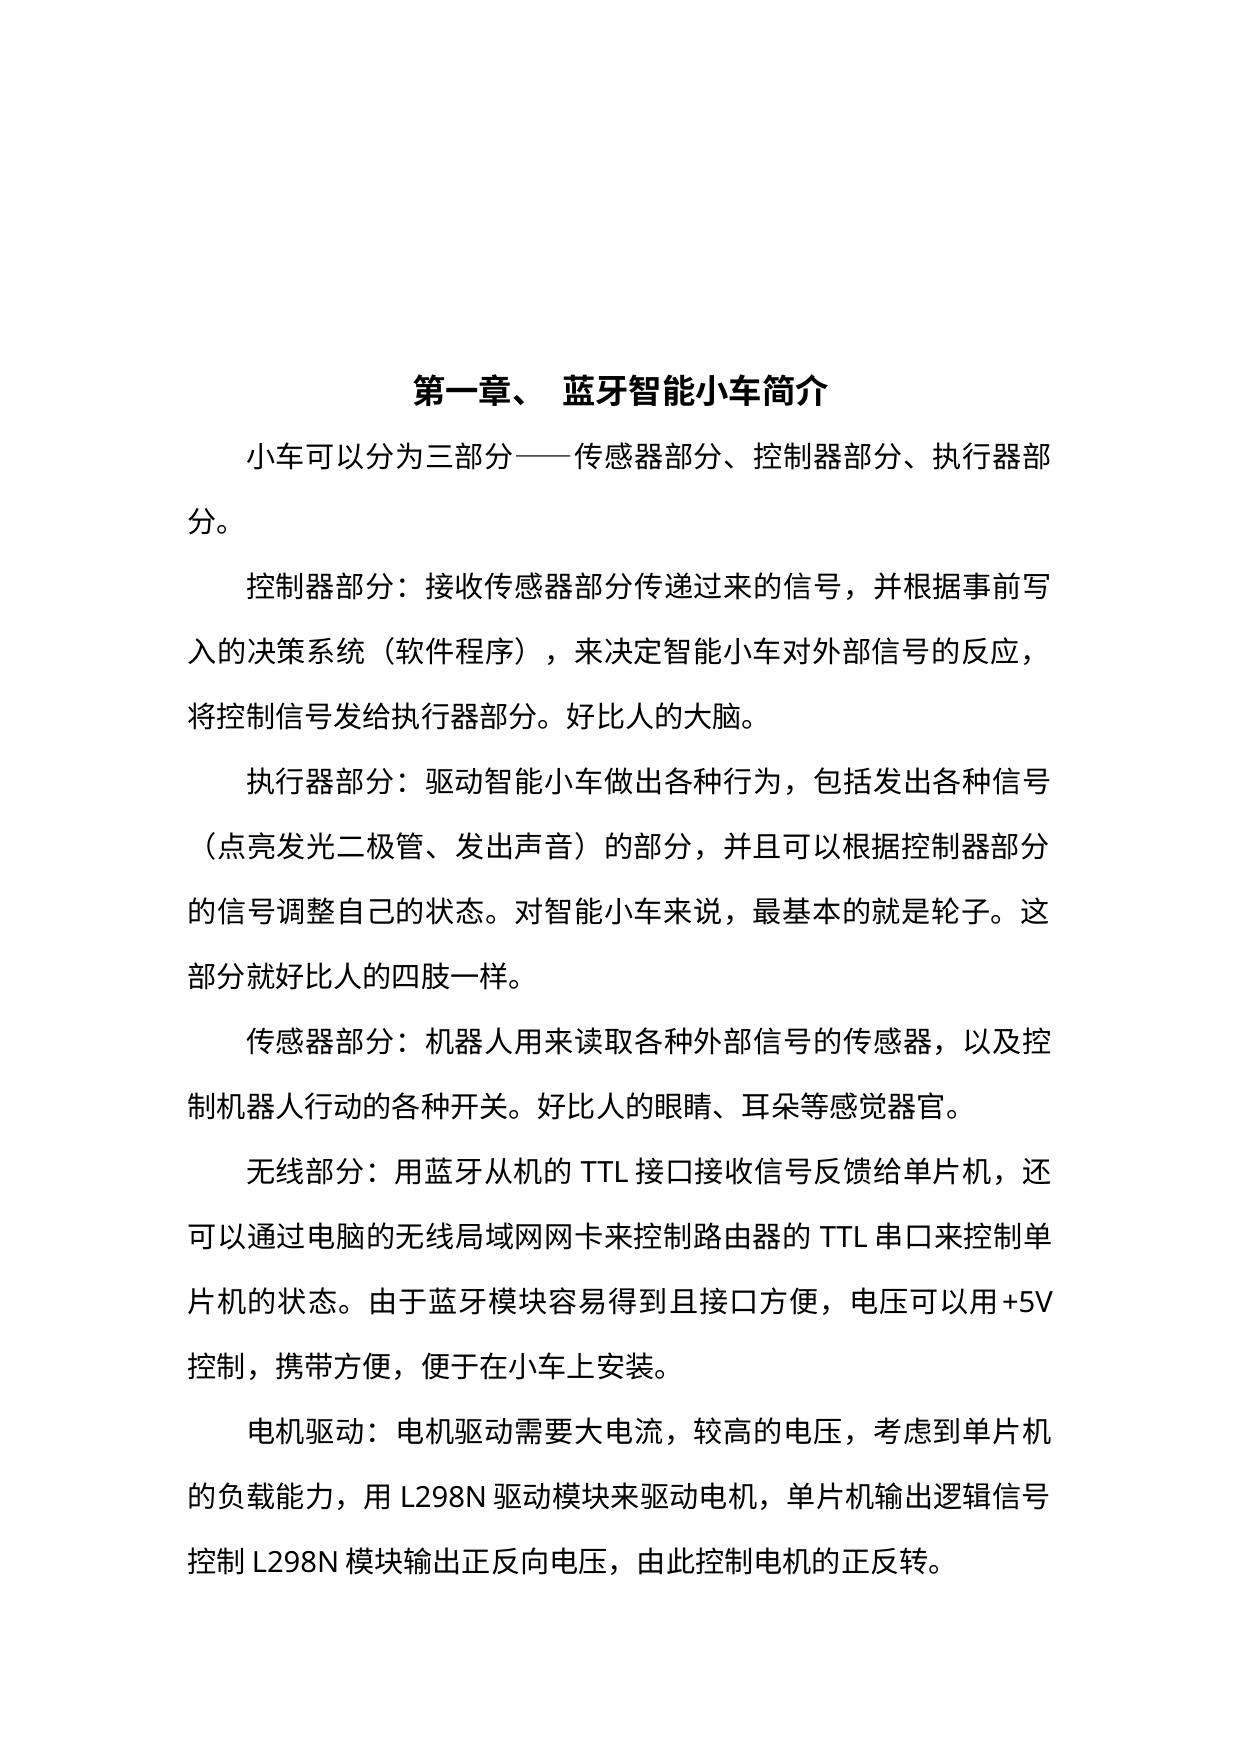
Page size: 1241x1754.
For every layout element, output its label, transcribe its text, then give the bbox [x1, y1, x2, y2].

text 控制器部分：接收传感器部分传递过来的信号，并根据事前写入的决策系统（软件程序），来决定智能小车对外部信号的反应，将控制信号发给执行器部分。好比人的大脑。 [187, 552, 1053, 747]
text 无线部分：用蓝牙从机的TTL接口接收信号反馈给单片机，还可以通过电脑的无线局域网网卡来控制路由器的TTL串口来控制单片机的状态。由于蓝牙模块容易得到且接口方便，电压可以用+5V控制，携带方便，便于在小车上安装。 [187, 1137, 1053, 1397]
text 传感器部分：机器人用来读取各种外部信号的传感器，以及控制机器人行动的各种开关。好比人的眼睛、耳朵等感觉器官。 [187, 1007, 1053, 1137]
text 执行器部分：驱动智能小车做出各种行为，包括发出各种信号（点亮发光二极管、发出声音）的部分，并且可以根据控制器部分的信号调整自己的状态。对智能小车来说，最基本的就是轮子。这部分就好比人的四肢一样。 [187, 747, 1053, 1007]
text 小车可以分为三部分——传感器部分、控制器部分、执行器部分。 [187, 422, 1053, 552]
list 蓝牙智能小车简介 [187, 357, 1053, 422]
text 电机驱动：电机驱动需要大电流，较高的电压，考虑到单片机的负载能力，用L298N驱动模块来驱动电机，单片机输出逻辑信号控制L298N模块输出正反向电压，由此控制电机的正反转。 [187, 1397, 1053, 1592]
